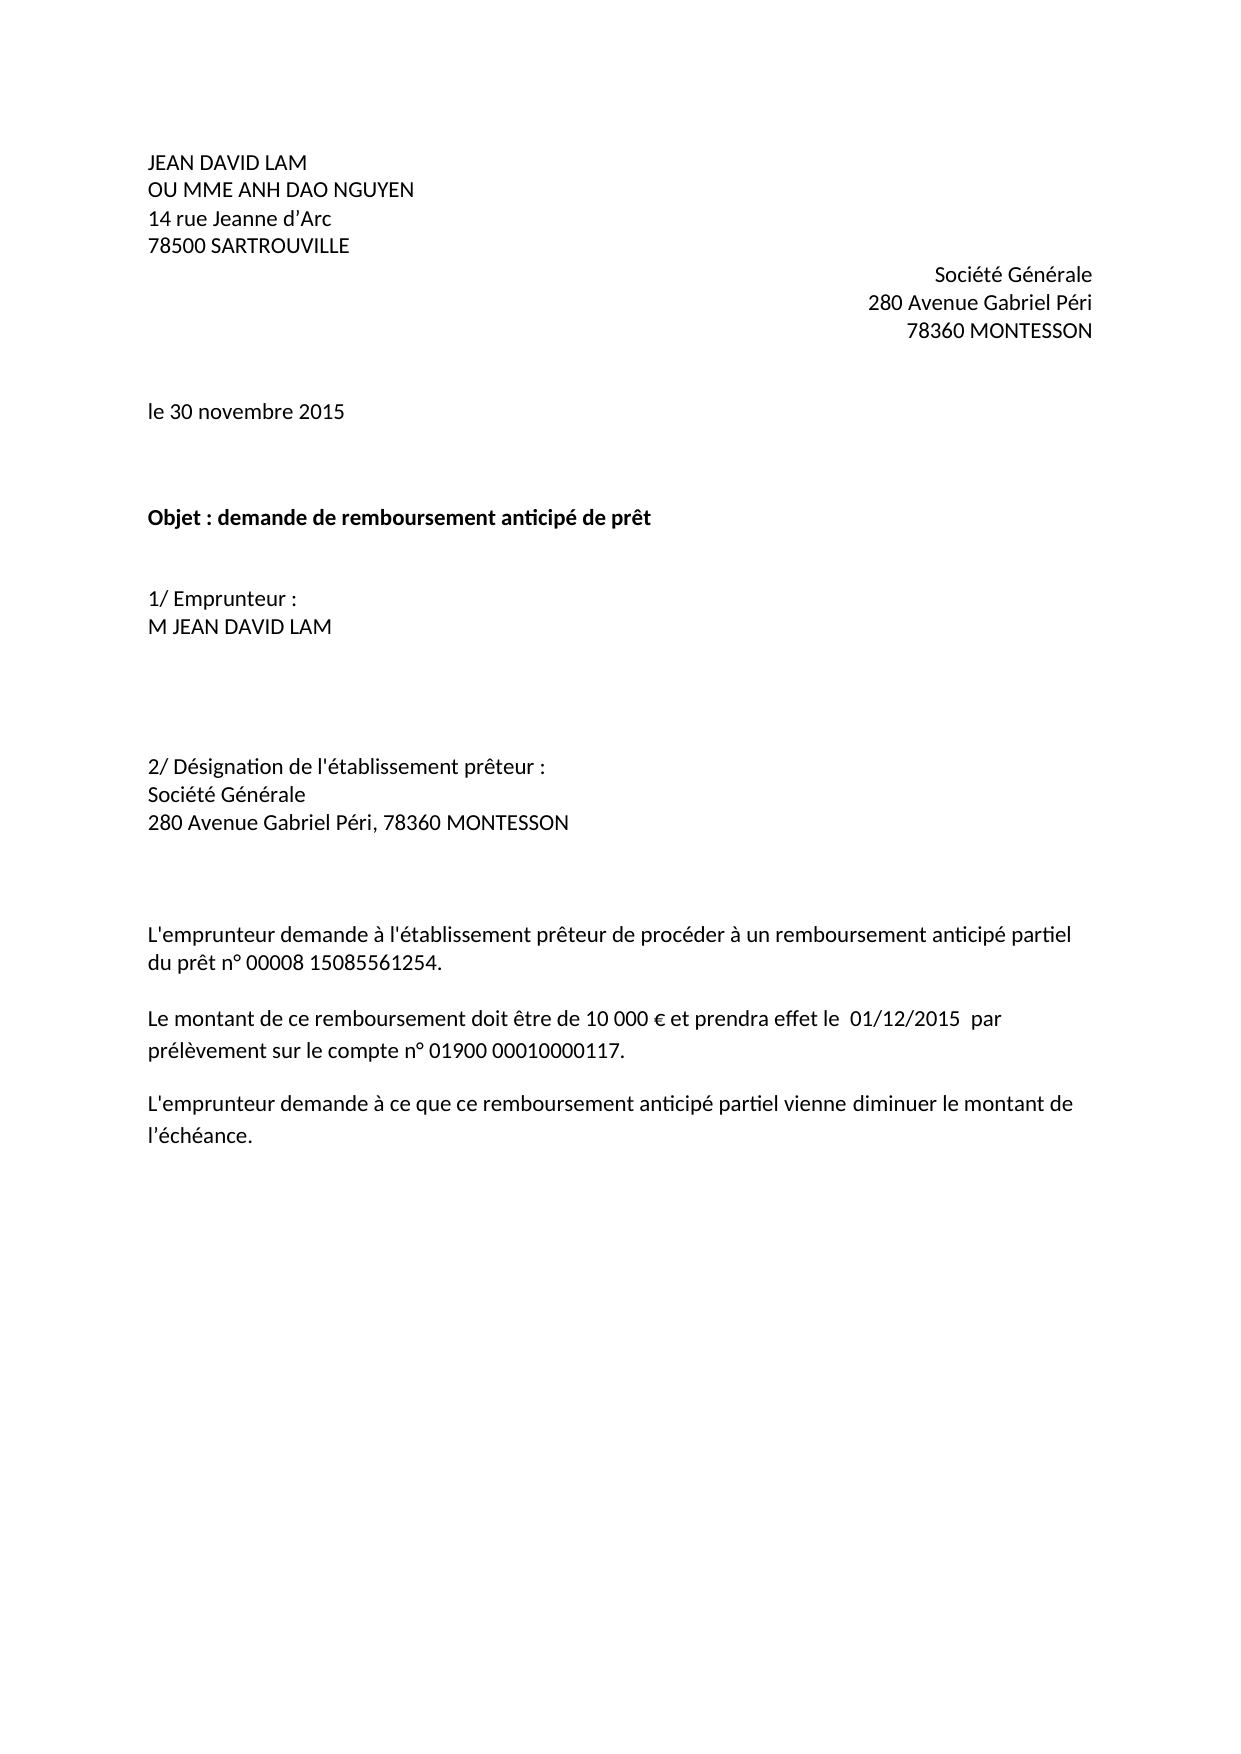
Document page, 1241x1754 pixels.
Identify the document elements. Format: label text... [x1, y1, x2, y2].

text JEAN DAVID LAM [148, 148, 1093, 176]
text Société Générale [148, 780, 1093, 808]
text Le montant de ce remboursement doit être de 10 000 € et prendra effet le 01/12/2015 par prélèvement sur le compte n° 01900 00010000117. [148, 1004, 1093, 1064]
list L'emprunteur demande à ce que ce remboursement anticipé partiel vienne diminuer le montant de l’échéance. [148, 1089, 1093, 1149]
text 14 rue Jeanne d’Arc [148, 204, 1093, 232]
text 280 Avenue Gabriel Péri, 78360 MONTESSON [148, 808, 1093, 836]
text Société Générale [148, 260, 1093, 288]
text 78360 MONTESSON [148, 316, 1093, 344]
text 280 Avenue Gabriel Péri [148, 288, 1093, 316]
text L'emprunteur demande à l'établissement prêteur de procéder à un remboursement anticipé partiel du prêt n° 00008 15085561254. [148, 920, 1093, 976]
text M JEAN DAVID LAM [148, 612, 1093, 640]
text 2/ Désignation de l'établissement prêteur : [148, 752, 1093, 780]
text Objet : demande de remboursement anticipé de prêt [148, 503, 1093, 531]
text 78500 SARTROUVILLE [148, 232, 1093, 260]
text OU MME ANH DAO NGUYEN [148, 176, 1093, 204]
text 1/ Emprunteur : [148, 584, 1093, 612]
text le 30 novembre 2015 [148, 397, 1093, 425]
